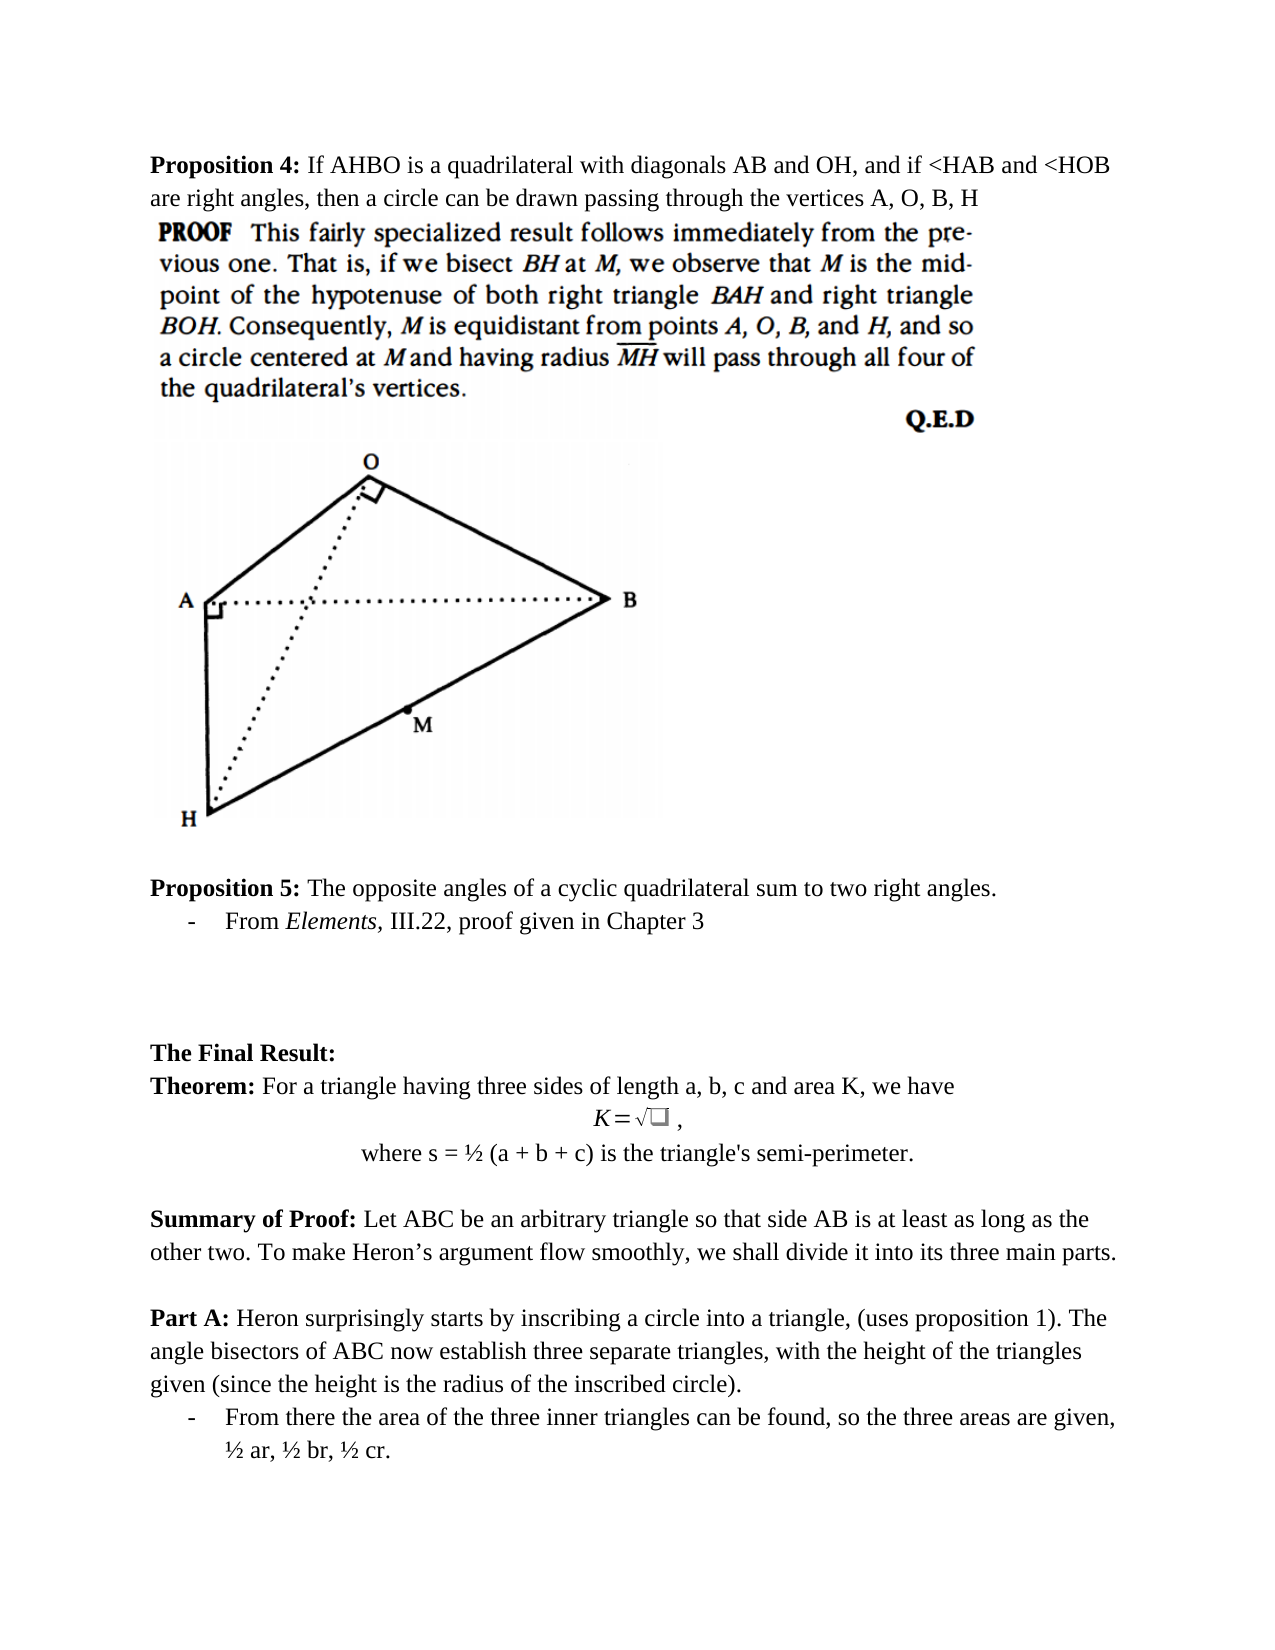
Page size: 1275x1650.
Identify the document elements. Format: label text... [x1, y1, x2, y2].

text The Final Result: [150, 1038, 1125, 1067]
picture [150, 216, 982, 439]
picture [150, 442, 664, 837]
text Proposition 5: The opposite angles of a cyclic quadrilateral sum to two right angles. [150, 873, 1125, 902]
text Proposition 4: If AHBO is a quadrilateral with diagonals AB and OH, and if <HAB and <HOB are right angles, then a circle can be drawn passing through the vertices A, O, B, H [150, 150, 1125, 212]
text , [150, 1104, 1125, 1133]
list From there the area of the three inner triangles can be found, so the three areas are given, ½ ar, ½ br, ½ cr. [187, 1402, 1125, 1463]
text Theorem: For a triangle having three sides of length a, b, c and area K, we have [150, 1071, 1125, 1100]
text Summary of Proof: Let ABC be an arbitrary triangle so that side AB is at least as long as the other two. To make Heron’s argument flow smoothly, we shall divide it into its three main parts. [150, 1204, 1125, 1265]
text Part A: Heron surprisingly starts by inscribing a circle into a triangle, (uses proposition 1). The angle bisectors of ABC now establish three separate triangles, with the height of the triangles given (since the height is the radius of the inscribed circle). [150, 1303, 1125, 1397]
list From Elements, III.22, proof given in Chapter 3 [187, 906, 1125, 935]
text where s = ½ (a + b + c) is the triangle's semi-perimeter. [150, 1138, 1125, 1166]
